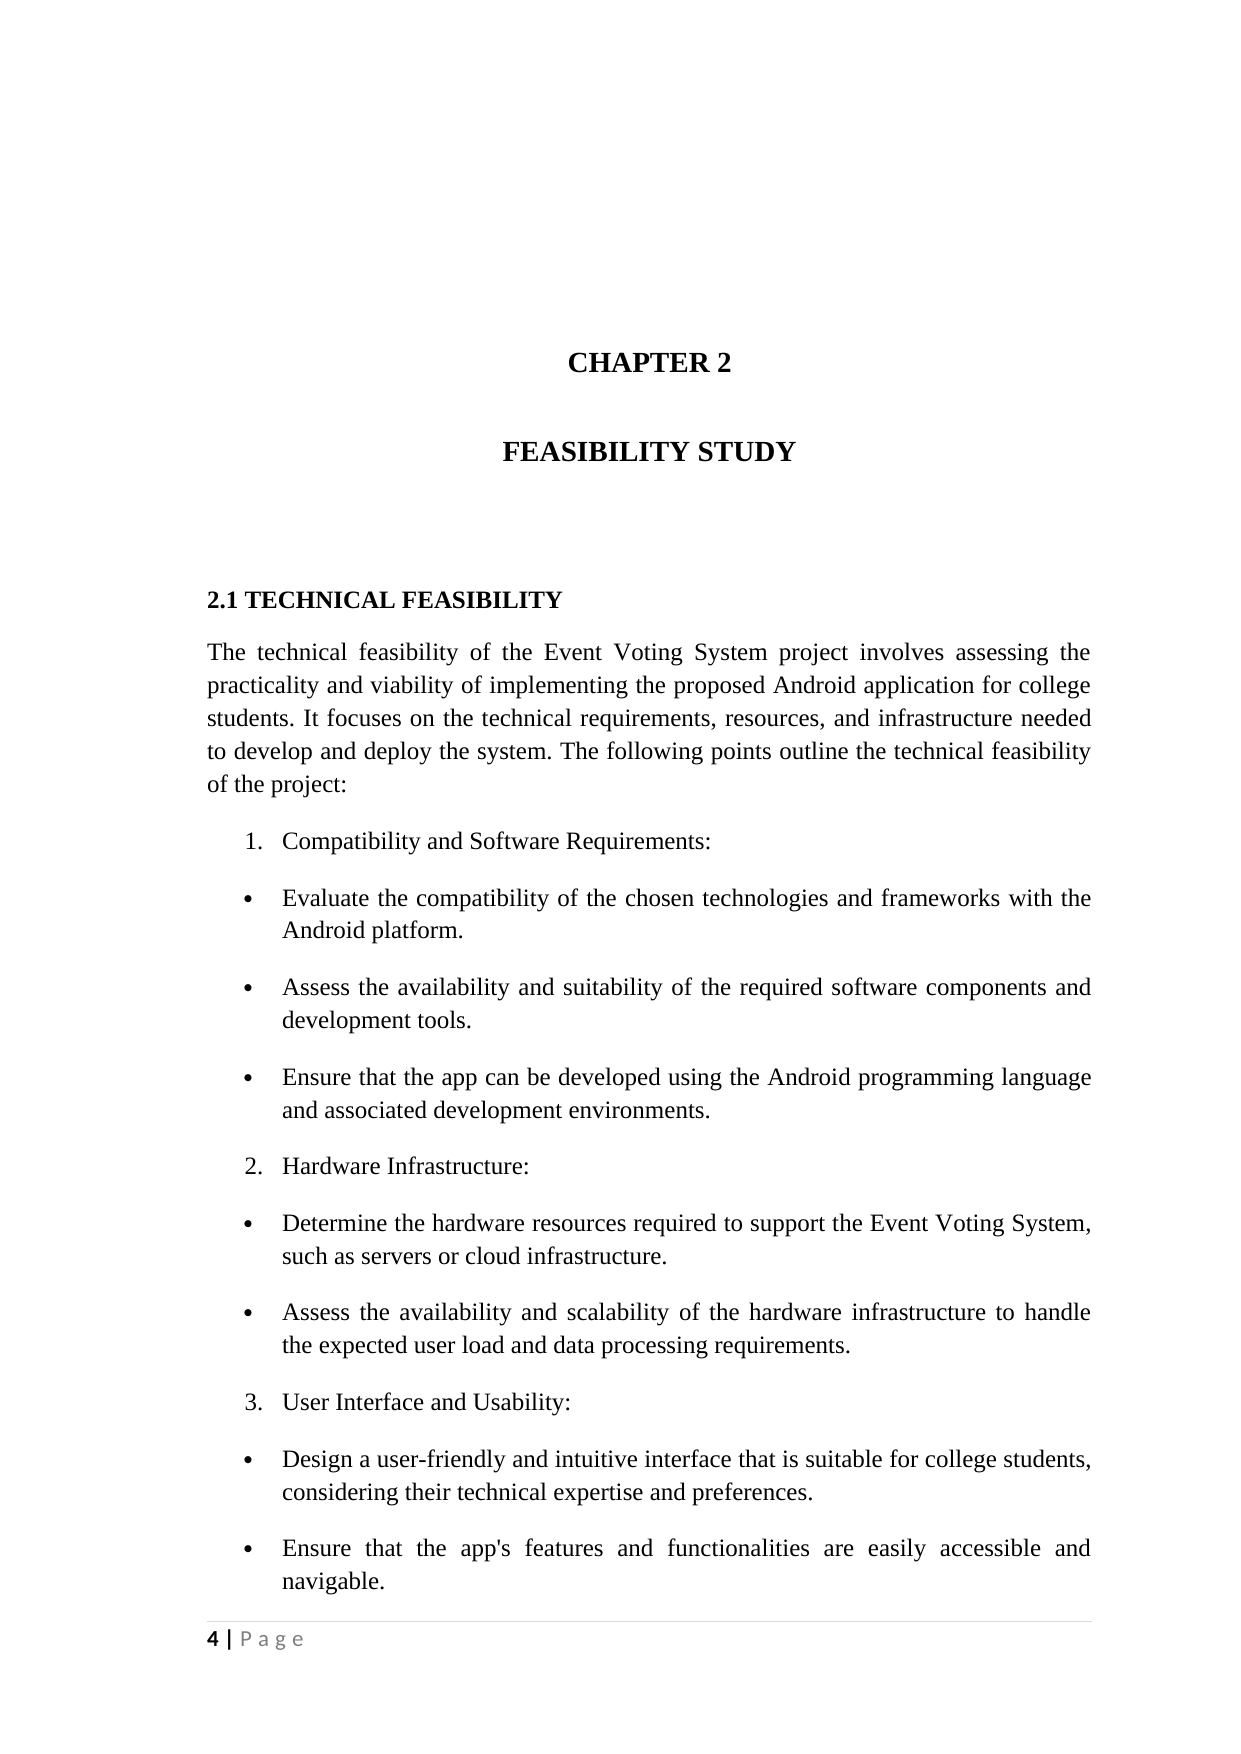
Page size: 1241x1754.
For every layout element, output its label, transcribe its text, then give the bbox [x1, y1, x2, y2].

list Ensure that the app's features and functionalities are easily accessible and navigable. [244, 1533, 1092, 1595]
list User Interface and Usability: [244, 1387, 1092, 1416]
list Assess the availability and suitability of the required software components and development tools. [244, 972, 1092, 1034]
subtitle FEASIBILITY STUDY [207, 434, 1092, 467]
list Assess the availability and scalability of the hardware infrastructure to handle the expected user load and data processing requirements. [244, 1297, 1092, 1359]
list Hardware Infrastructure: [244, 1151, 1092, 1180]
list Determine the hardware resources required to support the Event Voting System, such as servers or cloud infrastructure. [244, 1208, 1092, 1270]
list Design a user-friendly and intuitive interface that is suitable for college students, considering their technical expertise and preferences. [244, 1444, 1092, 1505]
subtitle 2.1 TECHNICAL FEASIBILITY [207, 585, 1092, 614]
subtitle CHAPTER 2 [207, 345, 1092, 379]
list Evaluate the compatibility of the chosen technologies and frameworks with the Android platform. [244, 883, 1092, 944]
list Ensure that the app can be developed using the Android programming language and associated development environments. [244, 1062, 1092, 1123]
text The technical feasibility of the Event Voting System project involves assessing the practicality and viability of implementing the proposed Android application for college students. It focuses on the technical requirements, resources, and infrastructure needed to develop and deploy the system. The following points outline the technical feasibility of the project: [207, 637, 1092, 798]
list Compatibility and Software Requirements: [244, 826, 1092, 855]
